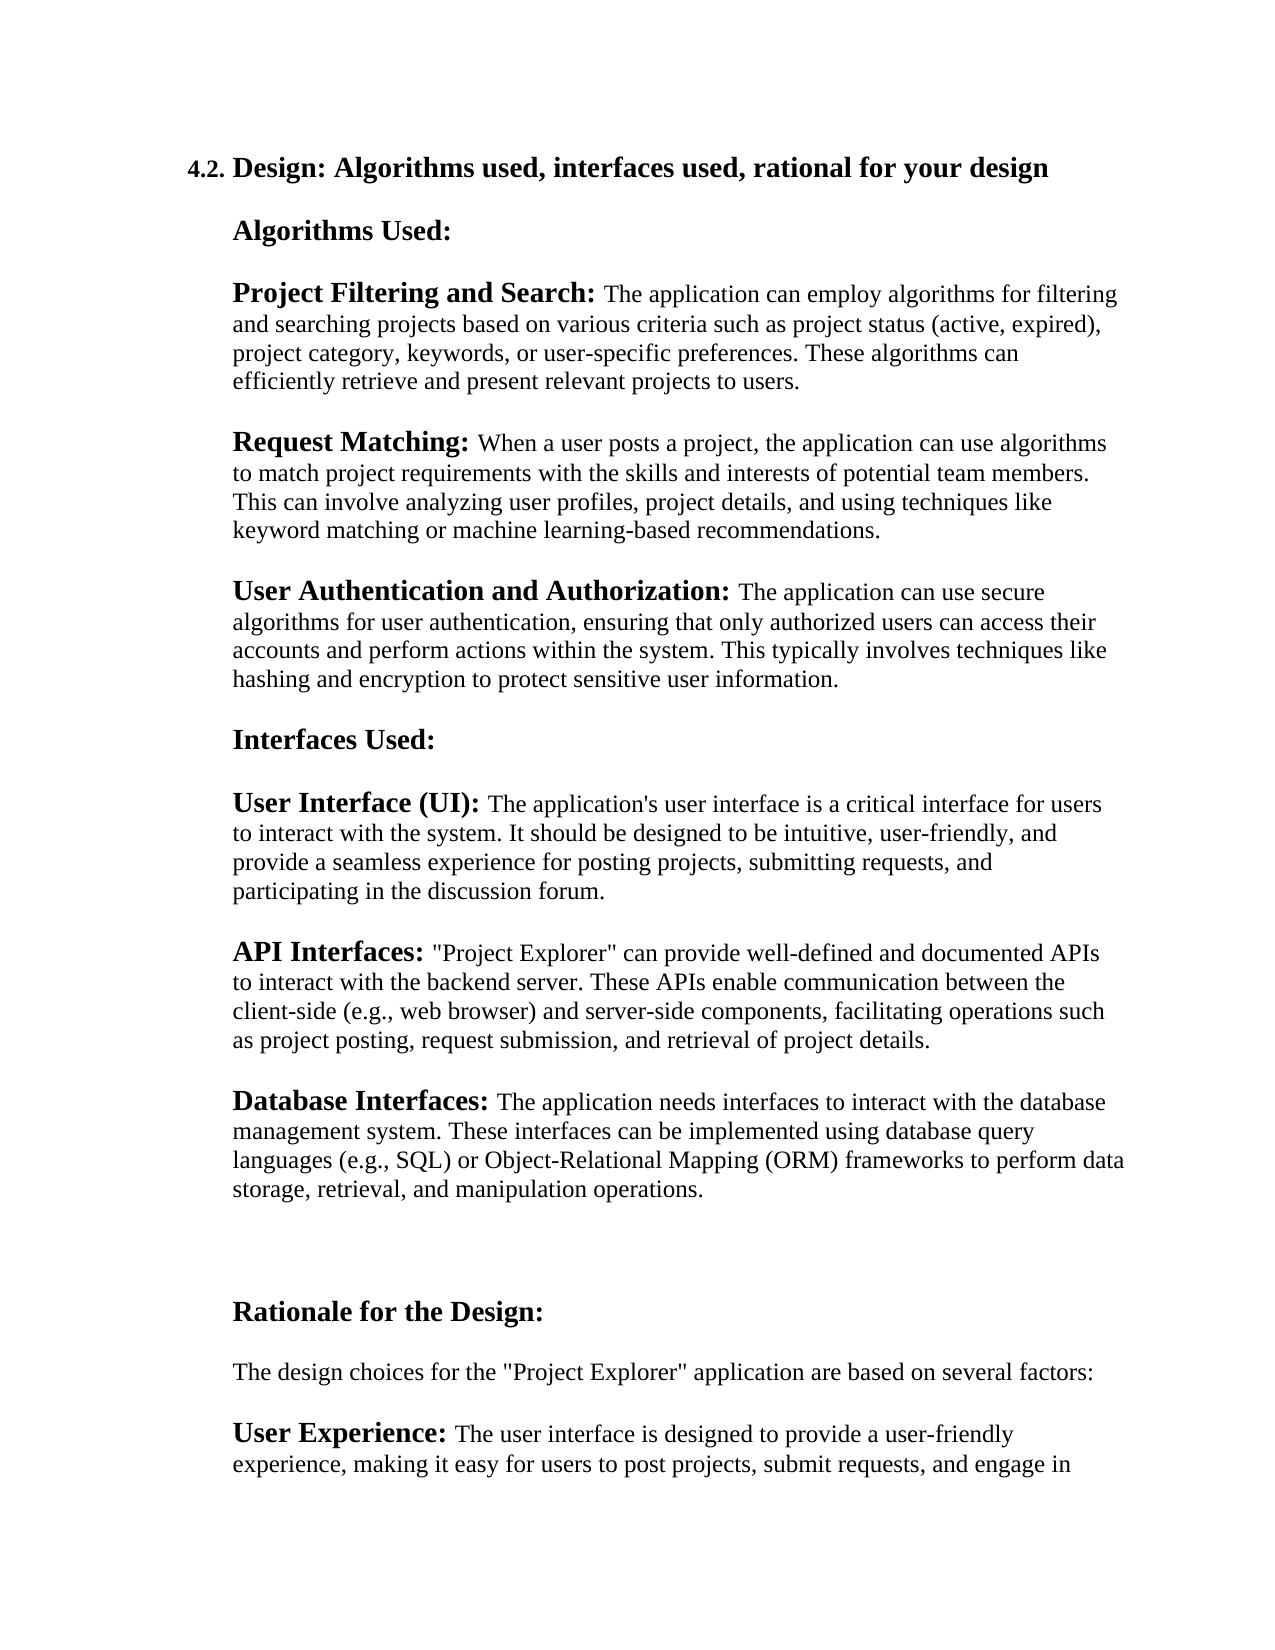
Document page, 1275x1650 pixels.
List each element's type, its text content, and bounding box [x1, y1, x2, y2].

text Request Matching: When a user posts a project, the application can use algorithms to match project requirements with the skills and interests of potential team members. This can involve analyzing user profiles, project details, and using techniques like keyword matching or machine learning-based recommendations. [232, 424, 1125, 544]
text Interfaces Used: [232, 722, 1125, 756]
text API Interfaces: "Project Explorer" can provide well-defined and documented APIs to interact with the backend server. These APIs enable communication between the client-side (e.g., web browser) and server-side components, facilitating operations such as project posting, request submission, and retrieval of project details. [232, 934, 1125, 1054]
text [232, 1415, 1125, 1477]
text Project Filtering and Search: The application can employ algorithms for filtering and searching projects based on various criteria such as project status (active, expired), project category, keywords, or user-specific preferences. These algorithms can efficiently retrieve and present relevant projects to users. [232, 275, 1125, 395]
text Algorithms Used: [232, 213, 1125, 246]
text Rationale for the Design: [232, 1294, 1125, 1328]
text User Interface (UI): The application's user interface is a critical interface for users to interact with the system. It should be designed to be intuitive, user-friendly, and provide a seamless experience for posting projects, submitting requests, and participating in the discussion forum. [232, 785, 1125, 905]
text Database Interfaces: The application needs interfaces to interact with the database management system. These interfaces can be implemented using database query languages (e.g., SQL) or Object-Relational Mapping (ORM) frameworks to perform data storage, retrieval, and manipulation operations. [232, 1083, 1125, 1203]
text User Authentication and Authorization: The application can use secure algorithms for user authentication, ensuring that only authorized users can access their accounts and perform actions within the system. This typically involves techniques like hashing and encryption to protect sensitive user information. [232, 573, 1125, 693]
list Design: Algorithms used, interfaces used, rational for your design [187, 150, 1125, 183]
text The design choices for the "Project Explorer" application are based on several factors: [232, 1357, 1125, 1386]
